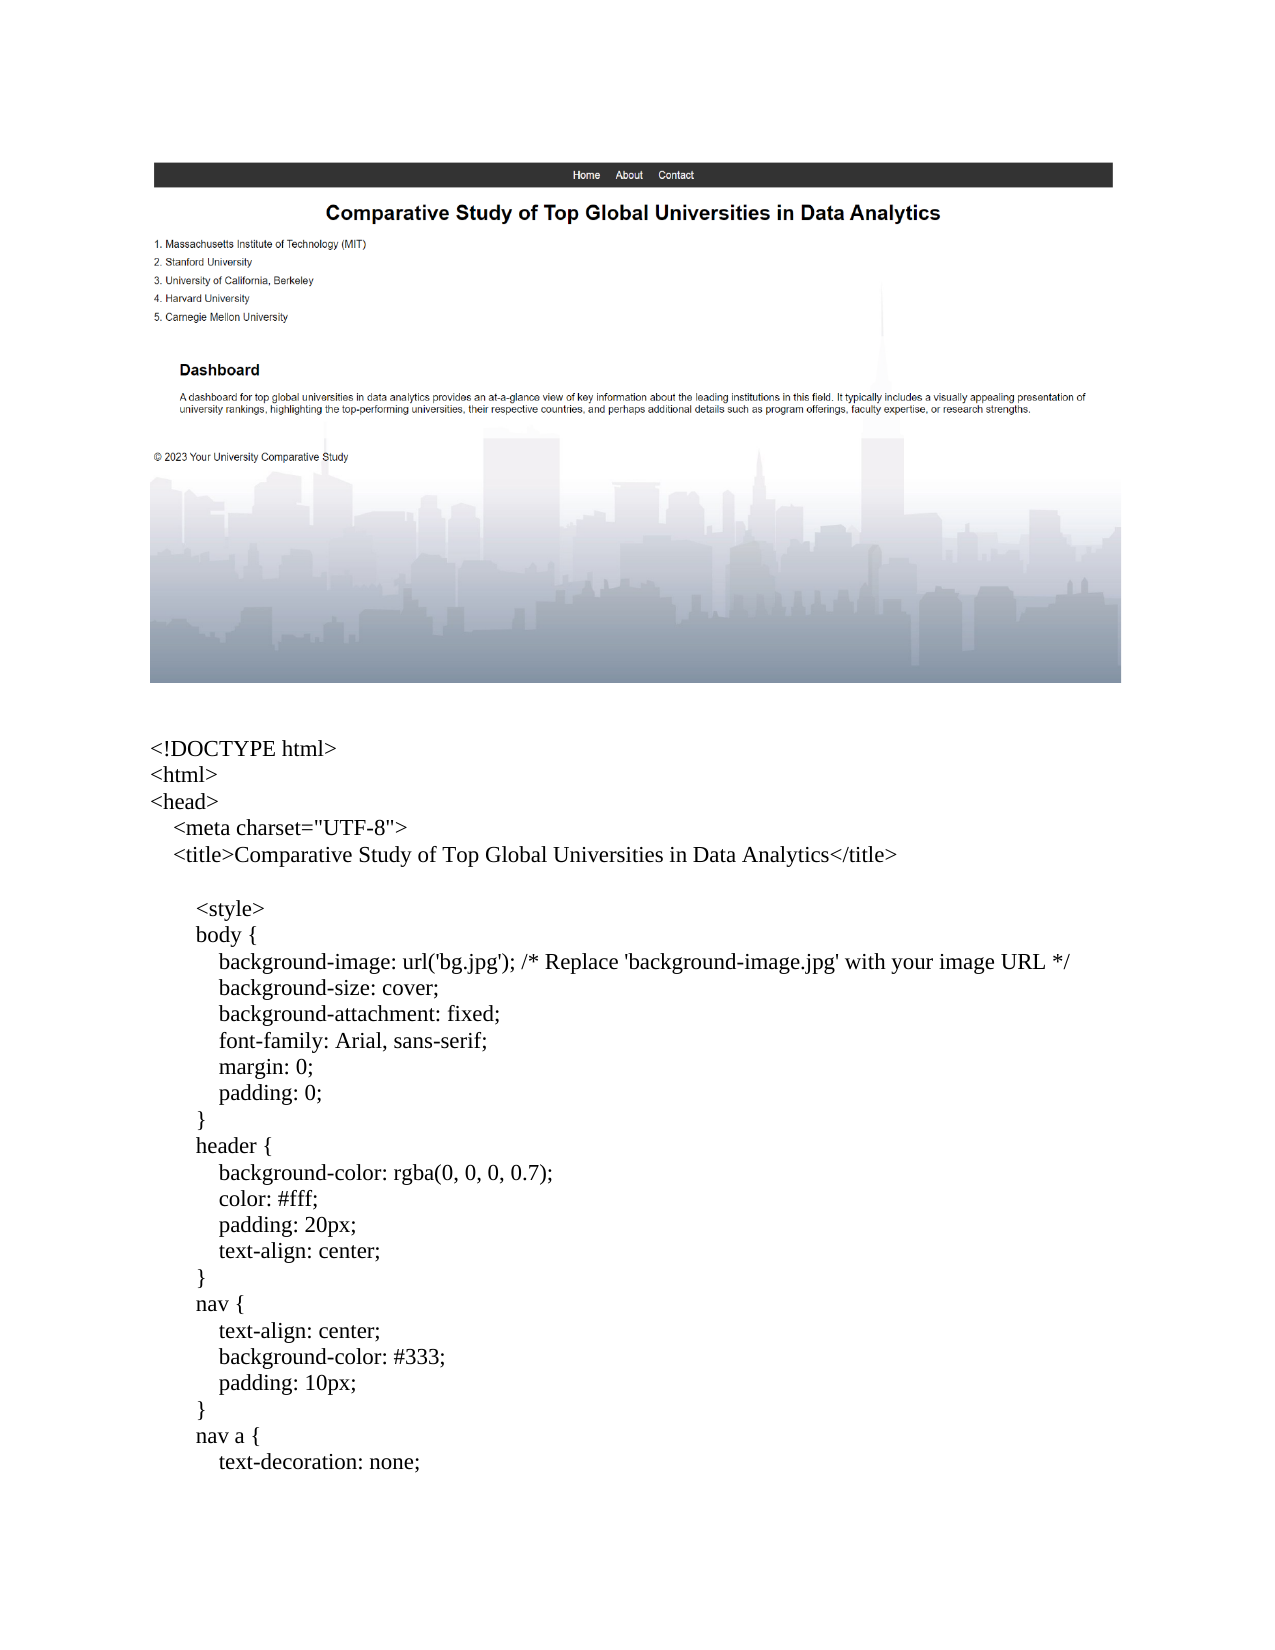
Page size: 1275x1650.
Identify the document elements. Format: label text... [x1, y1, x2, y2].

text background-attachment: fixed; [150, 1000, 1125, 1027]
text padding: 0; [150, 1079, 1125, 1106]
text body { [150, 921, 1125, 948]
text <meta charset="UTF-8"> [150, 814, 1125, 841]
text } [150, 1106, 1125, 1132]
text text-align: center; [150, 1317, 1125, 1343]
text background-color: rgba(0, 0, 0, 0.7); [150, 1158, 1125, 1185]
text <style> [150, 895, 1125, 921]
text header { [150, 1132, 1125, 1158]
text margin: 0; [150, 1053, 1125, 1079]
text padding: 20px; [150, 1211, 1125, 1238]
text background-color: #333; [150, 1343, 1125, 1369]
text padding: 10px; [150, 1369, 1125, 1396]
text font-family: Arial, sans-serif; [150, 1027, 1125, 1053]
text color: #fff; [150, 1185, 1125, 1211]
text <head> [150, 788, 1125, 814]
text <!DOCTYPE html> [150, 735, 1125, 762]
text background-size: cover; [150, 974, 1125, 1000]
text background-image: url('bg.jpg'); /* Replace 'background-image.jpg' with your image URL */ [150, 948, 1125, 974]
picture [150, 150, 1122, 683]
text nav { [150, 1290, 1125, 1317]
text <html> [150, 762, 1125, 788]
text } [150, 1264, 1125, 1290]
text text-decoration: none; [150, 1448, 1125, 1475]
text } [150, 1396, 1125, 1422]
text <title>Comparative Study of Top Global Universities in Data Analytics</title> [150, 841, 1125, 867]
text text-align: center; [150, 1238, 1125, 1264]
text nav a { [150, 1422, 1125, 1448]
